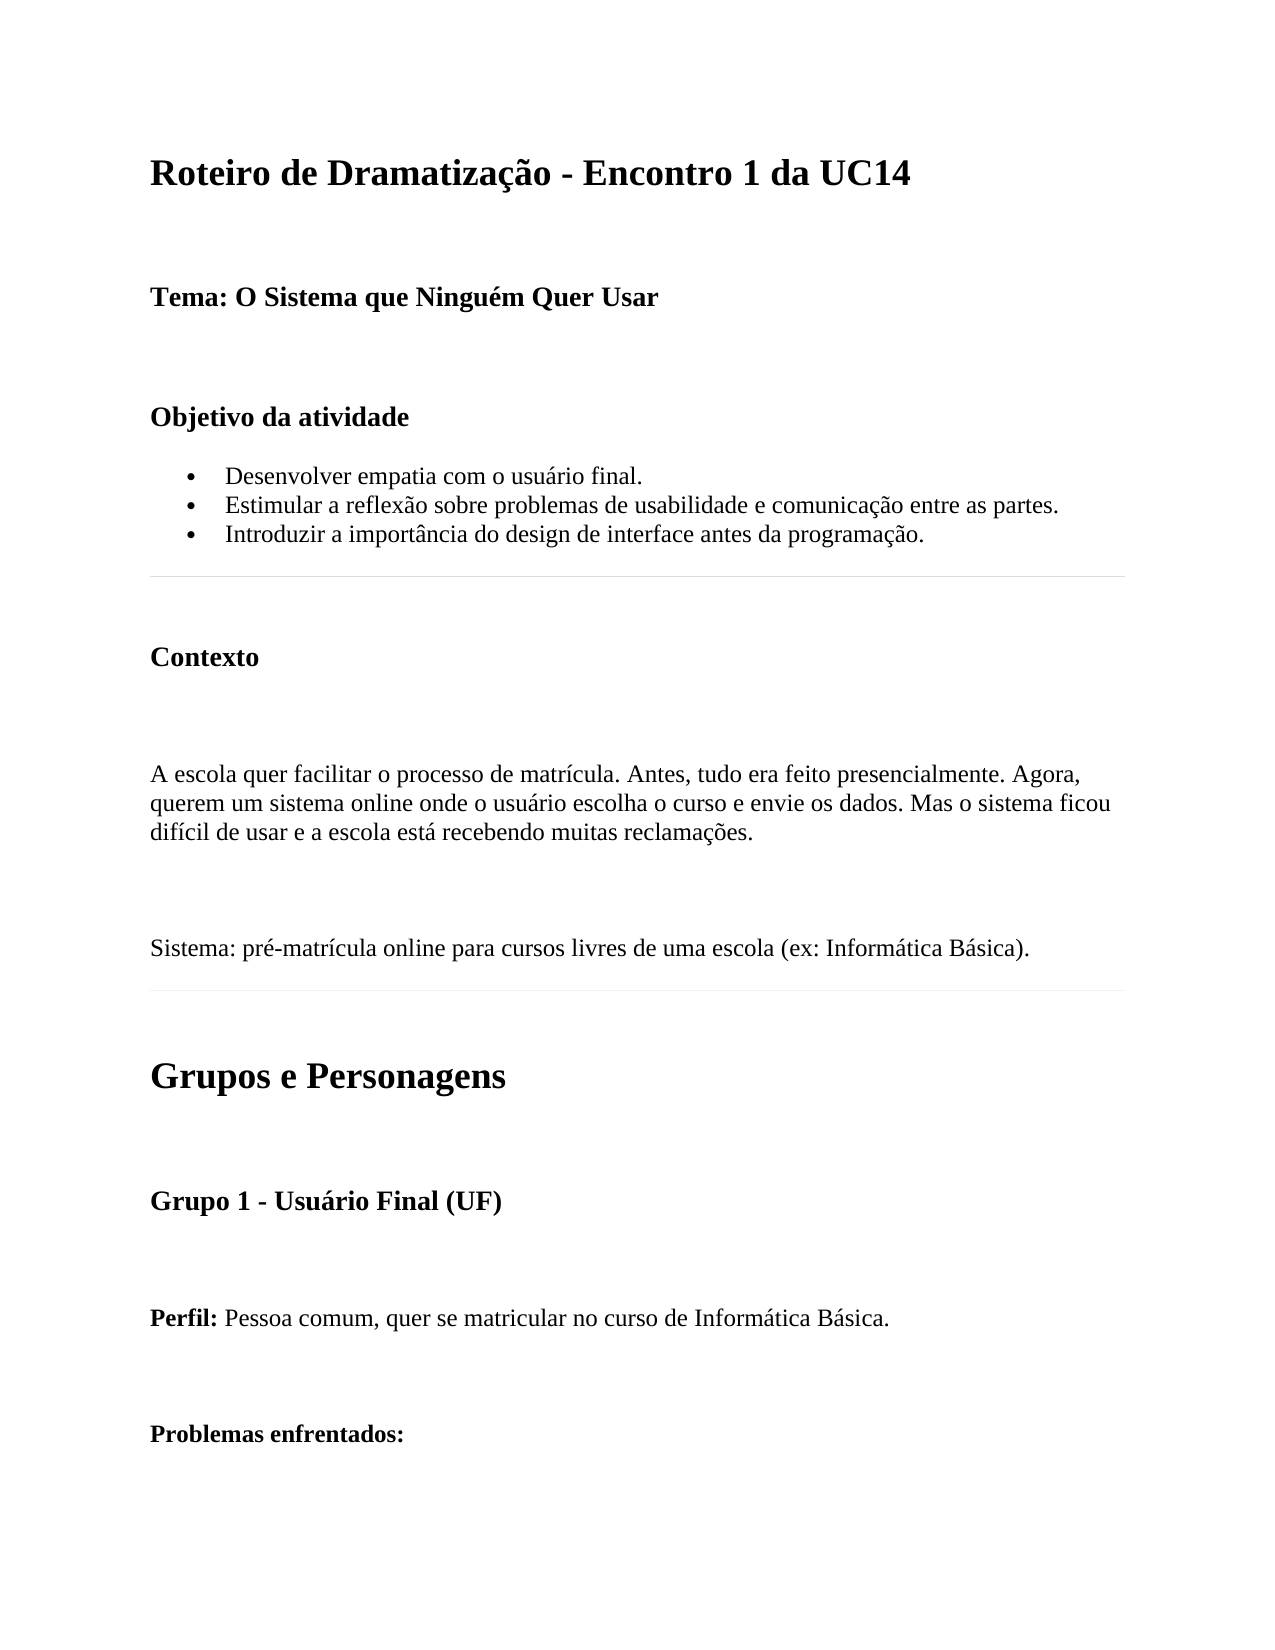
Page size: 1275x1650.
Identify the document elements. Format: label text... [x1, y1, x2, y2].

text Roteiro de Dramatização - Encontro 1 da UC14 [150, 150, 1125, 193]
text Grupos e Personagens [150, 1054, 1125, 1097]
list Estimular a reflexão sobre problemas de usabilidade e comunicação entre as partes. [187, 490, 1125, 519]
text Grupo 1 - Usuário Final (UF) [150, 1184, 1125, 1216]
list Introduzir a importância do design de interface antes da programação. [187, 519, 1125, 547]
text Contexto [150, 640, 1125, 672]
text Objetivo da atividade [150, 400, 1125, 432]
text Tema: O Sistema que Ninguém Quer Usar [150, 280, 1125, 313]
text Perfil: Pessoa comum, quer se matricular no curso de Informática Básica. [150, 1303, 1125, 1332]
text Sistema: pré-matrícula online para cursos livres de uma escola (ex: Informática Básica). [150, 933, 1125, 961]
list Desenvolver empatia com o usuário final. [187, 461, 1125, 490]
text Problemas enfrentados: [150, 1419, 1125, 1448]
text A escola quer facilitar o processo de matrícula. Antes, tudo era feito presencialmente. Agora, querem um sistema online onde o usuário escolha o curso e envie os dados. Mas o sistema ficou difícil de usar e a escola está recebendo muitas reclamações. [150, 759, 1125, 846]
